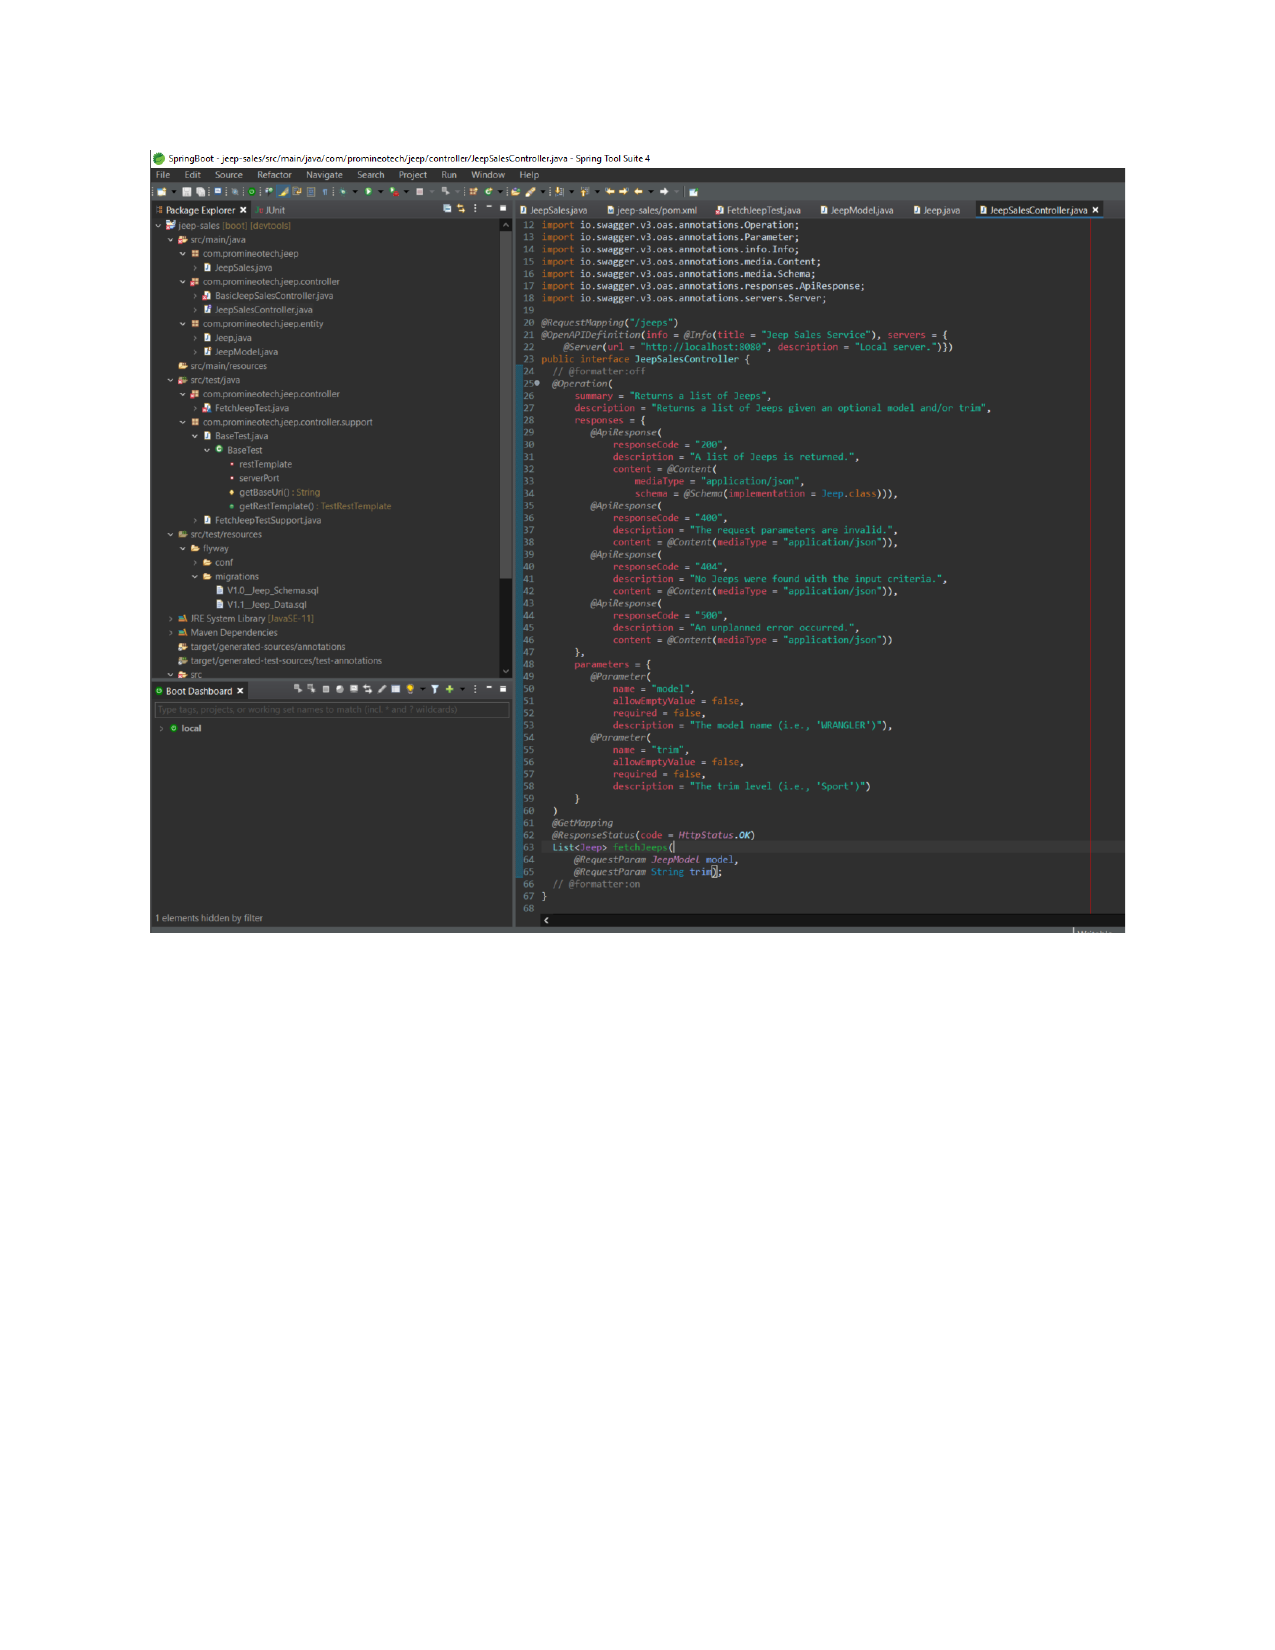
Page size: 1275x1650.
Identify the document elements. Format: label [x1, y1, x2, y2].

picture [150, 150, 1125, 933]
